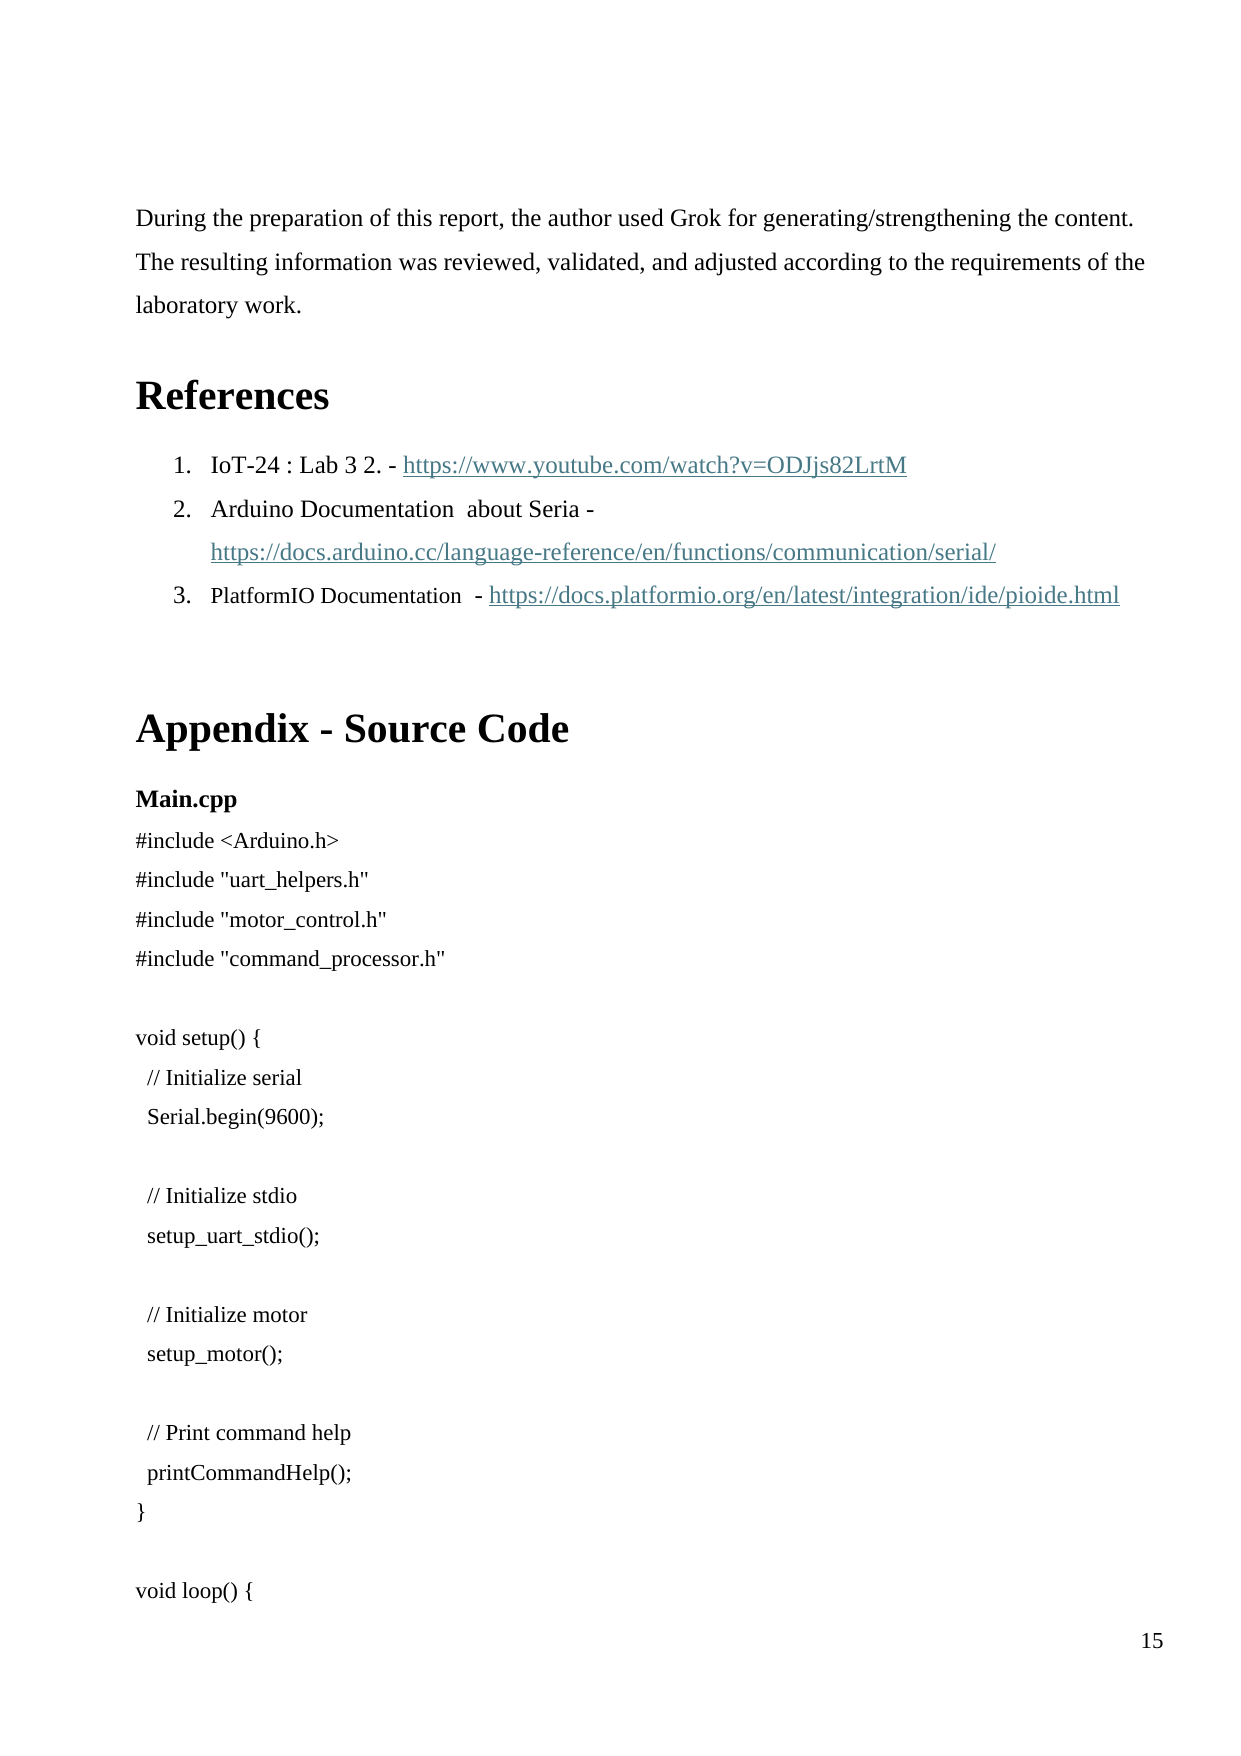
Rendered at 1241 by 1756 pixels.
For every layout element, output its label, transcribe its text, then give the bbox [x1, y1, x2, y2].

text } [135, 1498, 1163, 1524]
text During the preparation of this report, the author used Grok for generating/strengthening the content. The resulting information was reviewed, validated, and adjusted according to the requirements of the laboratory work. [135, 203, 1163, 318]
text #include "motor_control.h" [135, 906, 1163, 932]
text // Initialize stdio [135, 1182, 1163, 1209]
text setup_motor(); [135, 1340, 1163, 1367]
text // Print command help [135, 1419, 1163, 1446]
subtitle Appendix - Source Code [135, 704, 1163, 752]
list IoT-24 : Lab 3 2. - https://www.youtube.com/watch?v=ODJjs82LrtM [173, 451, 1163, 479]
text printCommandHelp(); [135, 1459, 1163, 1485]
text Main.cpp [135, 784, 1163, 813]
text #include "command_processor.h" [135, 946, 1163, 972]
text void setup() { [135, 1024, 1163, 1051]
text setup_uart_stdio(); [135, 1222, 1163, 1248]
text #include <Arduino.h> [135, 827, 1163, 853]
text void loop() { [135, 1577, 1163, 1603]
text // Initialize serial [135, 1064, 1163, 1090]
text Serial.begin(9600); [135, 1103, 1163, 1130]
subtitle References [135, 370, 1163, 418]
text #include "uart_helpers.h" [135, 867, 1163, 893]
list PlatformIO Documentation - https://docs.platformio.org/en/latest/integration/ide/pioide.html [173, 580, 1163, 609]
text // Initialize motor [135, 1301, 1163, 1327]
list Arduino Documentation about Seria - https://docs.arduino.cc/language-reference/en/functions/communication/serial/ [173, 494, 1163, 566]
